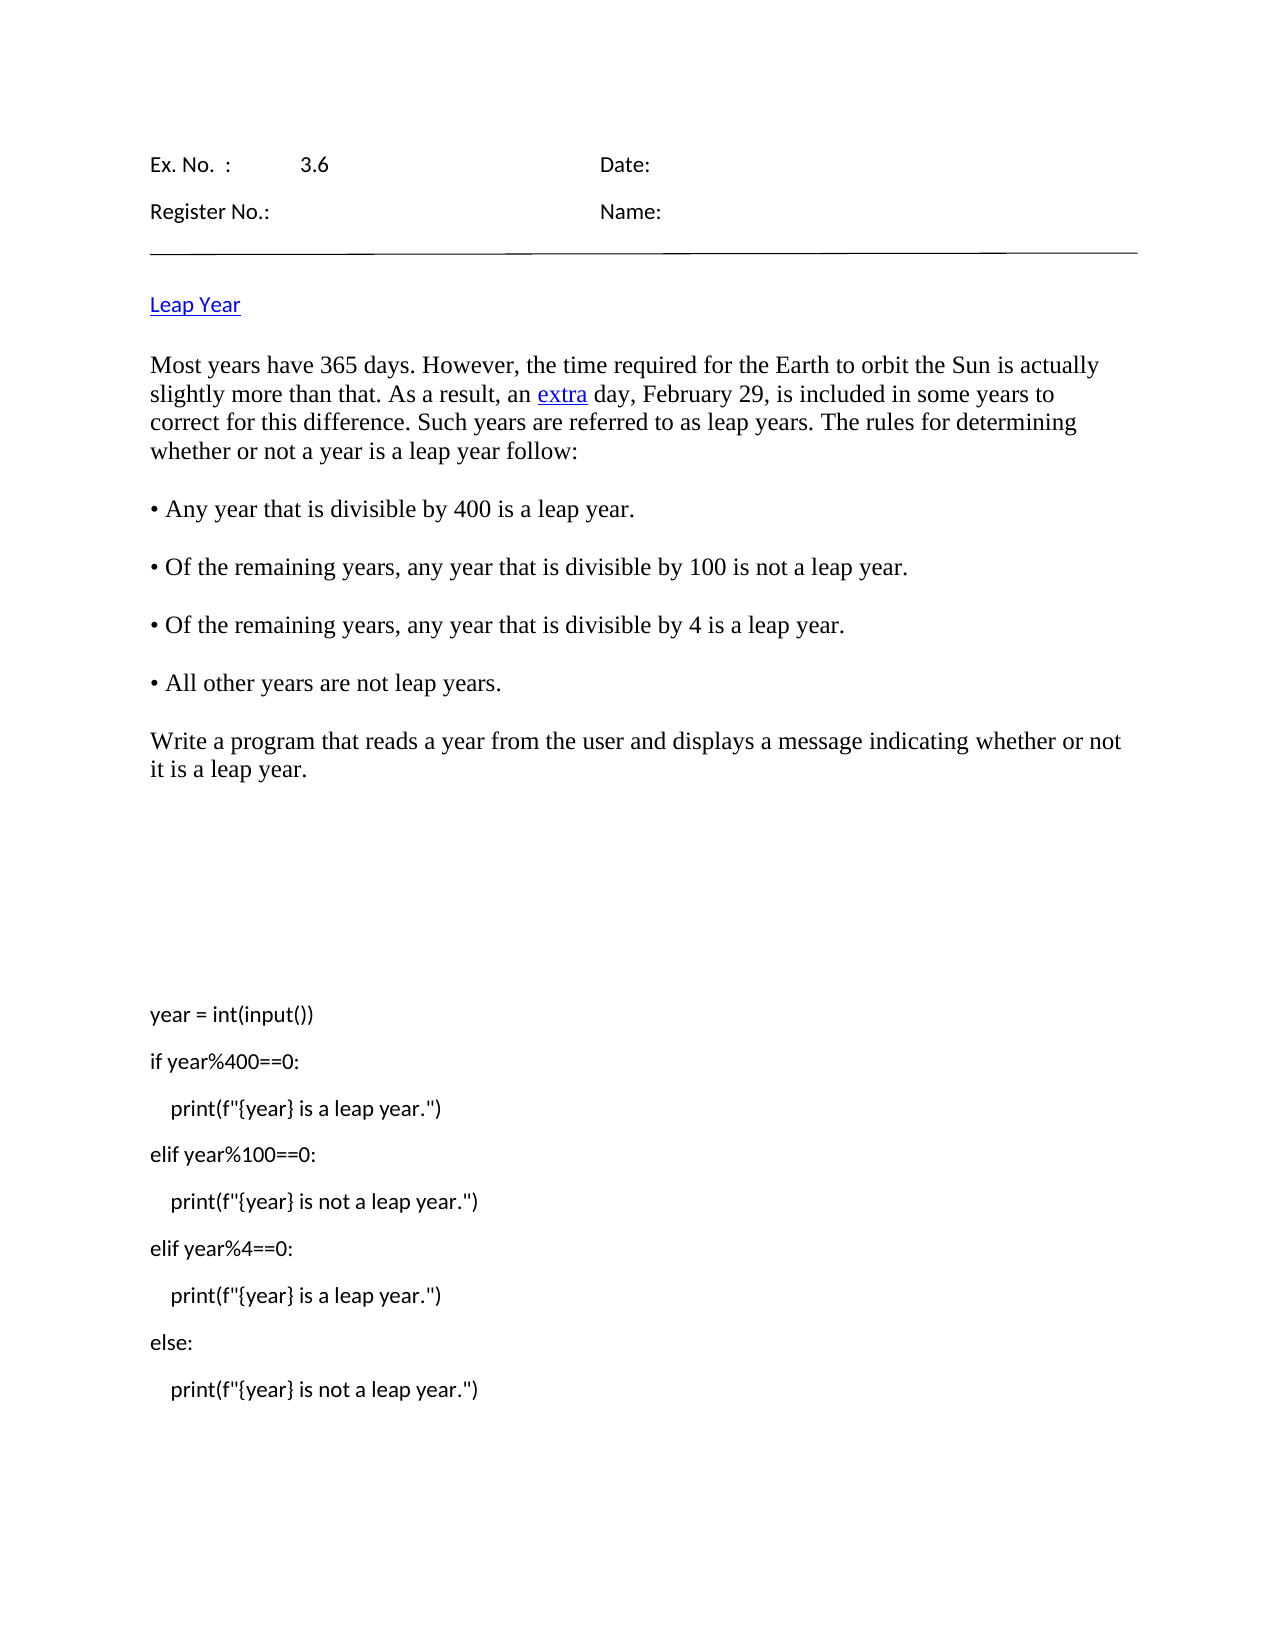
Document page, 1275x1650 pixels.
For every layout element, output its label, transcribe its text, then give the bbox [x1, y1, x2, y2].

text Leap Year [150, 291, 1125, 319]
text Most years have 365 days. However, the time required for the Earth to orbit the Sun is actually slightly more than that. As a result, an extra day, February 29, is included in some years to correct for this difference. Such years are referred to as leap years. The rules for determining whether or not a year is a leap year follow: [150, 350, 1125, 465]
text • Of the remaining years, any year that is divisible by 100 is not a leap year. [150, 552, 1125, 581]
text elif year%100==0: [150, 1141, 1125, 1169]
text Write a program that reads a year from the user and displays a message indicating whether or not it is a leap year. [150, 726, 1125, 783]
text if year%400==0: [150, 1047, 1125, 1075]
text print(f"{year} is not a leap year.") [150, 1375, 1125, 1403]
text • Any year that is divisible by 400 is a leap year. [150, 494, 1125, 523]
text elif year%4==0: [150, 1234, 1125, 1262]
text print(f"{year} is a leap year.") [150, 1094, 1125, 1122]
text print(f"{year} is not a leap year.") [150, 1187, 1125, 1216]
text • Of the remaining years, any year that is divisible by 4 is a leap year. [150, 610, 1125, 639]
text year = int(input()) [150, 1000, 1125, 1028]
text Ex. No. : 3.6 Date: [150, 150, 1125, 178]
text print(f"{year} is a leap year.") [150, 1281, 1125, 1309]
text else: [150, 1328, 1125, 1356]
text • All other years are not leap years. [150, 668, 1125, 697]
text Register No.: Name: [150, 197, 1125, 225]
